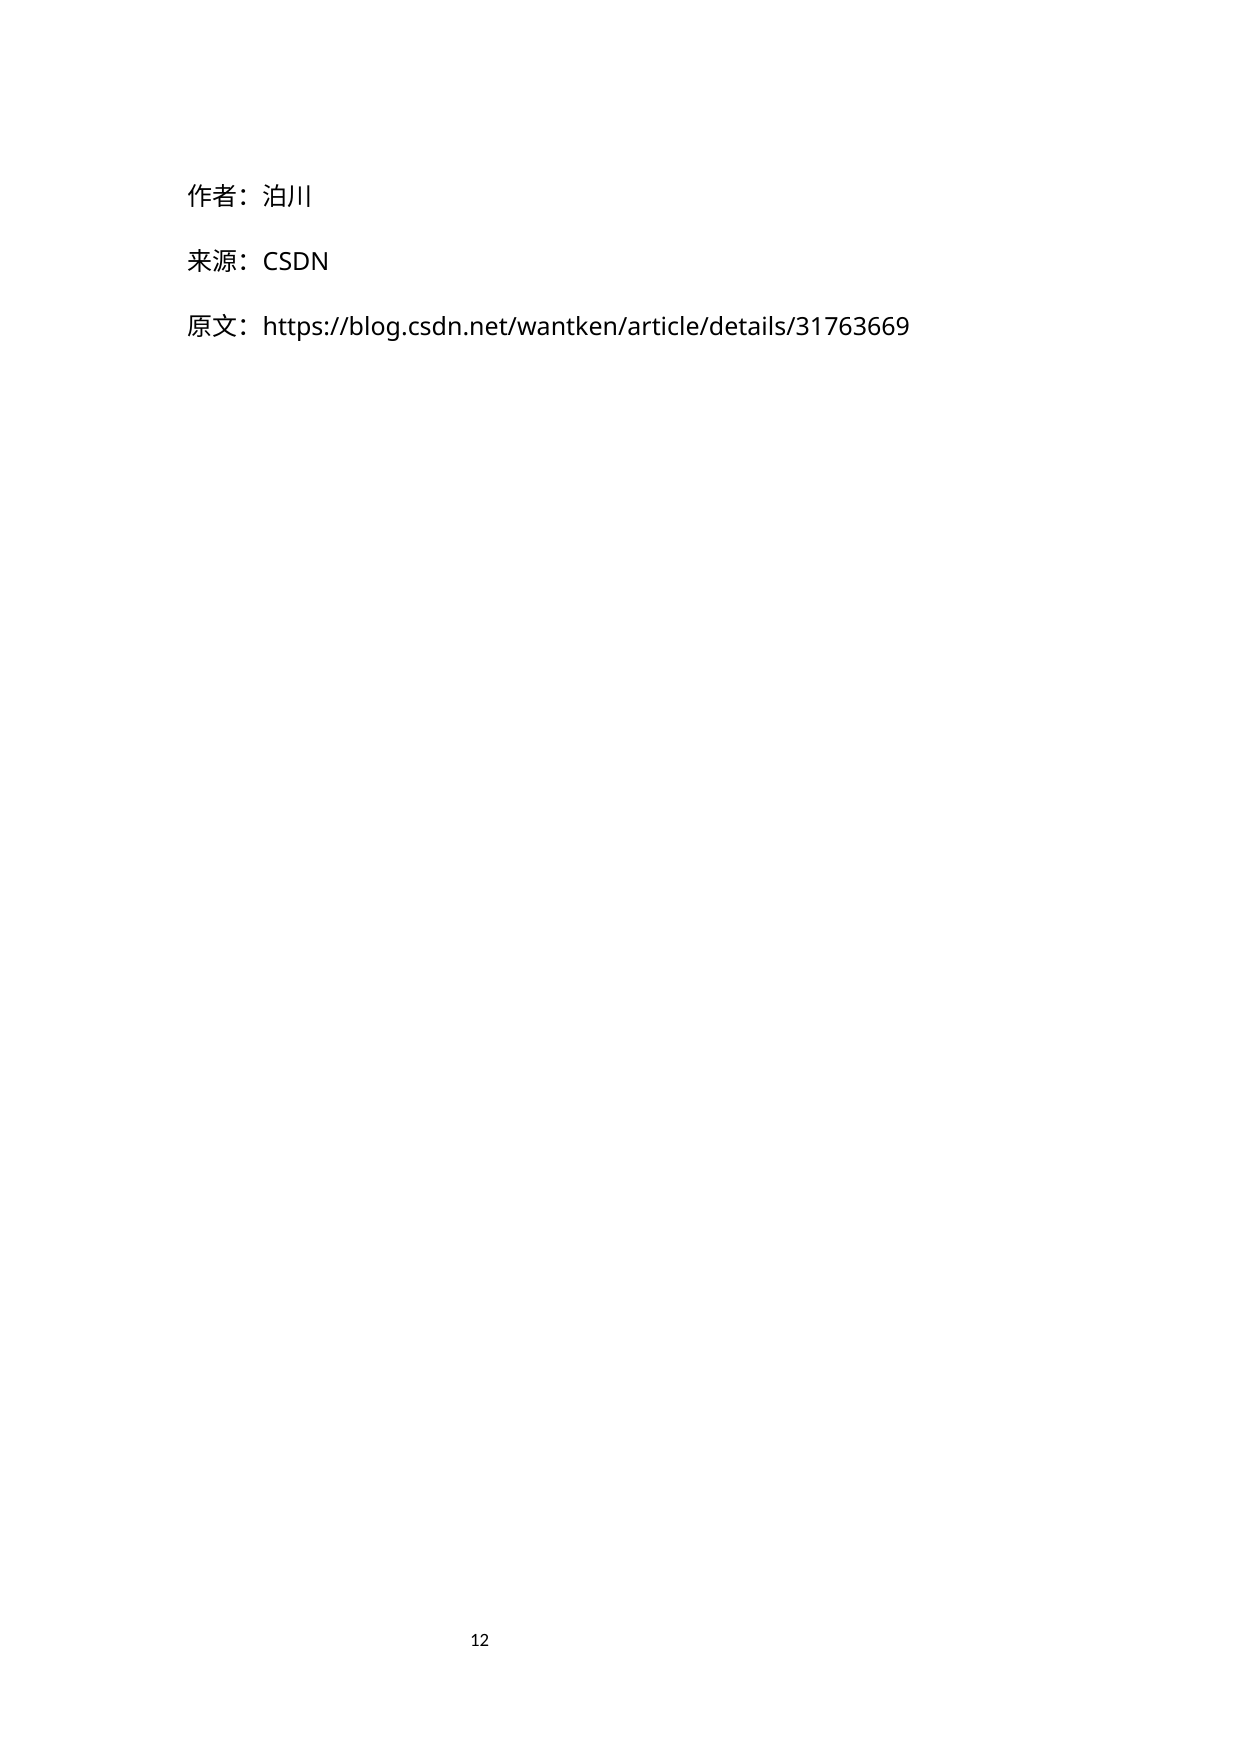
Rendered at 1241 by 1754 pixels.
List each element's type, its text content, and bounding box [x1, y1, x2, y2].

text 作者：泊川 [187, 162, 1053, 227]
text 来源：CSDN [187, 227, 1053, 292]
text 原文：https://blog.csdn.net/wantken/article/details/31763669 [187, 292, 1053, 357]
